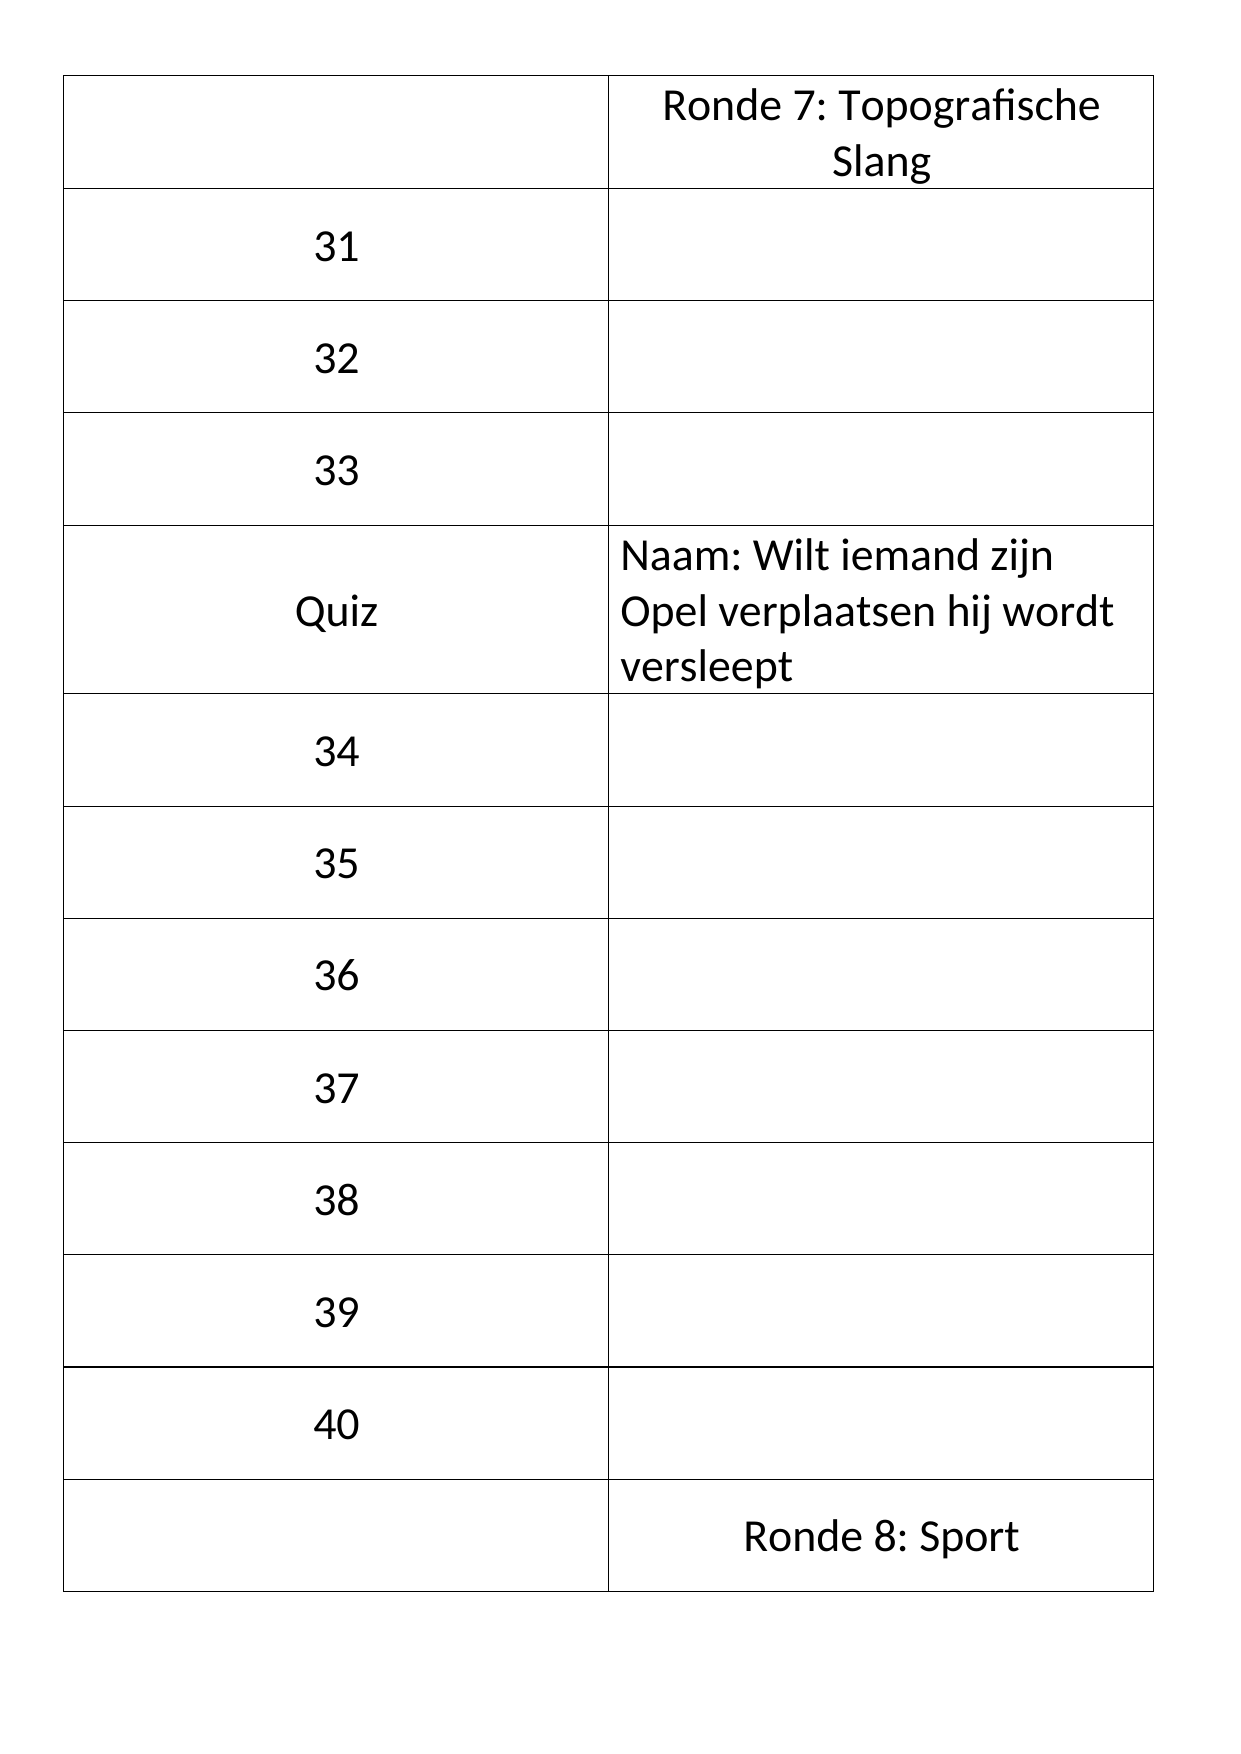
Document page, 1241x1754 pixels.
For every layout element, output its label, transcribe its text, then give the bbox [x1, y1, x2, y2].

table_cell [609, 301, 1153, 412]
table_cell 38 [64, 1143, 608, 1254]
table_cell [609, 807, 1153, 918]
table_cell [609, 1255, 1153, 1366]
table_header Naam: Wilt iemand zijn Opel verplaatsen hij wordt versleept [609, 526, 1153, 693]
table_cell [609, 694, 1153, 806]
table_header Quiz [64, 526, 608, 693]
table_cell 37 [64, 1031, 608, 1142]
table_cell 40 [64, 1368, 608, 1479]
table_cell 35 [64, 807, 608, 918]
table_cell 36 [64, 919, 608, 1030]
table_cell [609, 1143, 1153, 1254]
table_cell 33 [64, 413, 608, 524]
table_cell [64, 1480, 608, 1591]
table_cell Ronde 8: Sport [609, 1480, 1153, 1591]
table_cell [609, 1368, 1153, 1479]
table_cell [609, 1031, 1153, 1142]
table_cell 31 [64, 189, 608, 300]
table_cell [64, 76, 608, 188]
table_cell Ronde 7: Topografische Slang [609, 76, 1153, 188]
table_cell [609, 189, 1153, 300]
table_cell [609, 919, 1153, 1030]
table_cell 32 [64, 301, 608, 412]
table_cell 34 [64, 694, 608, 806]
table_cell [609, 413, 1153, 524]
table_cell 39 [64, 1255, 608, 1366]
